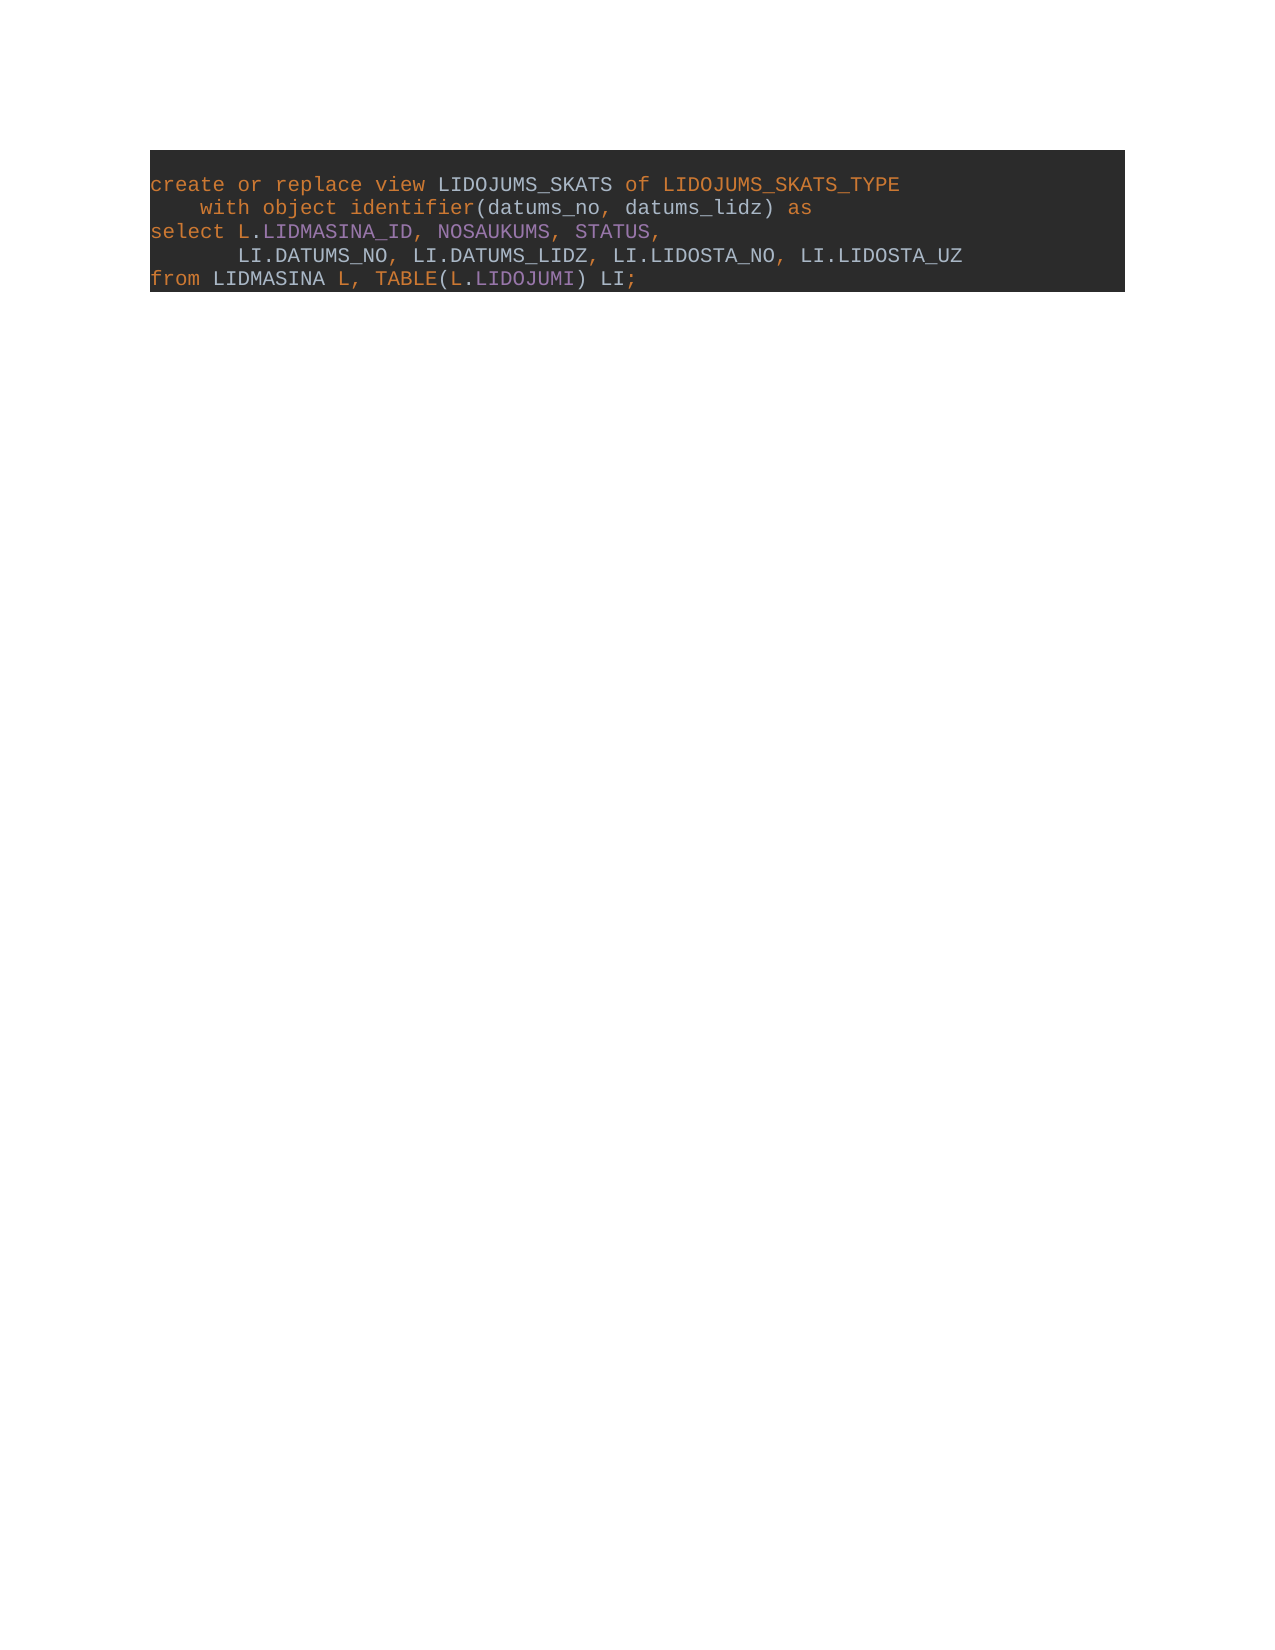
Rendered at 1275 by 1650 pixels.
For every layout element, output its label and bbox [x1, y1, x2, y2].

text [150, 150, 1125, 292]
